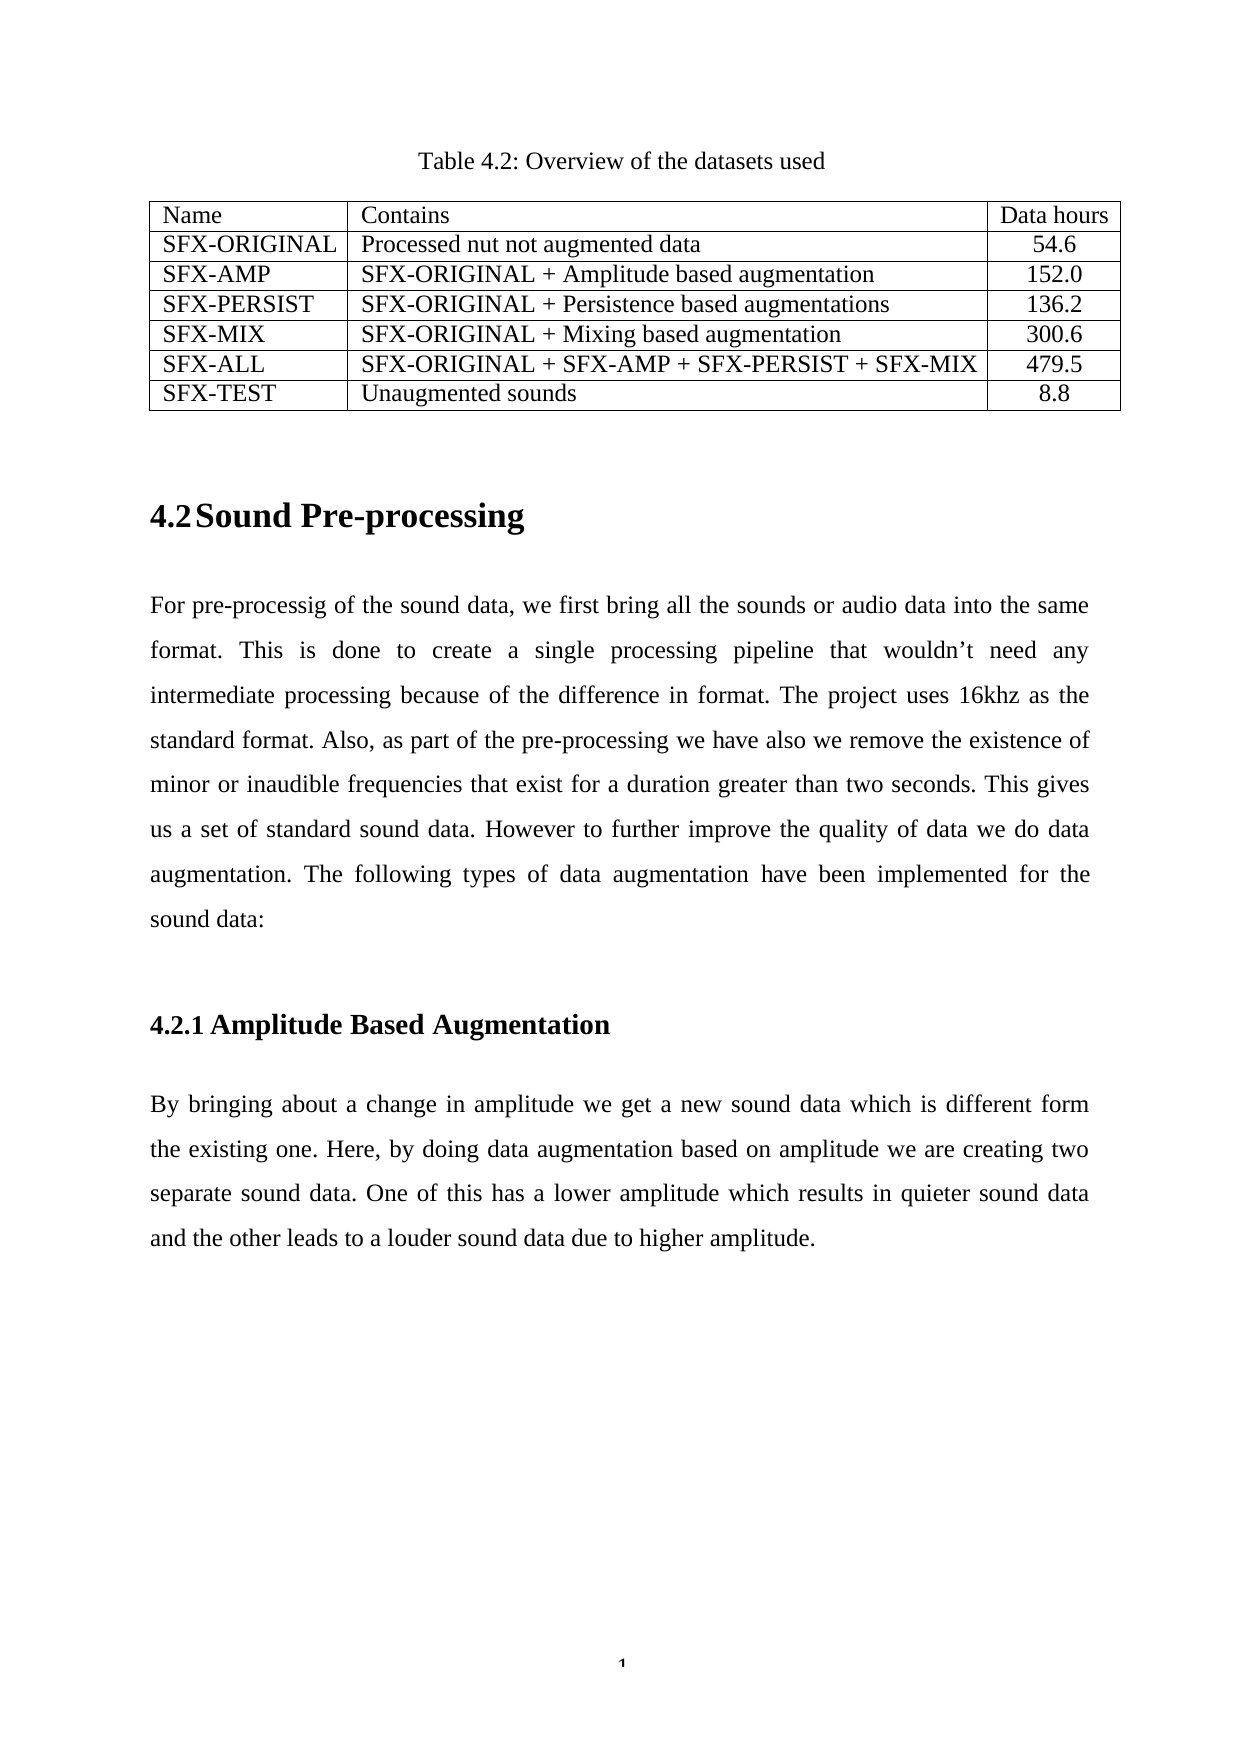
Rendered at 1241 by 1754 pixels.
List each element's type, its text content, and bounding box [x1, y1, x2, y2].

table_cell 152.0 [988, 262, 1120, 290]
table_cell 8.8 [988, 381, 1120, 409]
table_cell 54.6 [988, 232, 1120, 261]
table_cell SFX-ORIGINAL + SFX-AMP + SFX-PERSIST + SFX-MIX [348, 351, 987, 380]
table_cell 136.2 [988, 291, 1120, 320]
table_header Contains [348, 202, 987, 231]
table_cell SFX-ORIGINAL + Mixing based augmentation [348, 321, 987, 350]
table_header Name [150, 202, 347, 231]
table_cell Unaugmented sounds [348, 381, 987, 409]
text Table 4.2: Overview of the datasets used [418, 146, 1240, 174]
text For pre-processig of the sound data, we first bring all the sounds or audio data into the same format. This is done to create a single processing pipeline that wouldn’t need any intermediate processing because of the difference in format. The project uses 16khz as the standard format. Also, as part of the pre-processing we have also we remove the existence of minor or inaudible frequencies that exist for a duration greater than two seconds. This gives us a set of standard sound data. However to further improve the quality of data we do data augmentation. The following types of data augmentation have been implemented for the sound data: [150, 590, 1090, 933]
table_cell SFX-TEST [150, 381, 347, 409]
table_cell Processed nut not augmented data [348, 232, 987, 261]
table_cell SFX-MIX [150, 321, 347, 350]
table_cell SFX-ALL [150, 351, 347, 380]
subtitle Amplitude Based Augmentation [150, 1007, 1240, 1041]
table_cell SFX-ORIGINAL + Amplitude based augmentation [348, 262, 987, 290]
subtitle Sound Pre-processing [150, 494, 1240, 535]
table_cell SFX-AMP [150, 262, 347, 290]
table_cell 479.5 [988, 351, 1120, 380]
table_cell SFX-PERSIST [150, 291, 347, 320]
table_cell SFX-ORIGINAL [150, 232, 347, 261]
table_header Data hours [988, 202, 1120, 231]
table_cell 300.6 [988, 321, 1120, 350]
text By bringing about a change in amplitude we get a new sound data which is different form the existing one. Here, by doing data augmentation based on amplitude we are creating two separate sound data. One of this has a lower amplitude which results in quieter sound data and the other leads to a louder sound data due to higher amplitude. [150, 1089, 1090, 1252]
table_cell SFX-ORIGINAL + Persistence based augmentations [348, 291, 987, 320]
